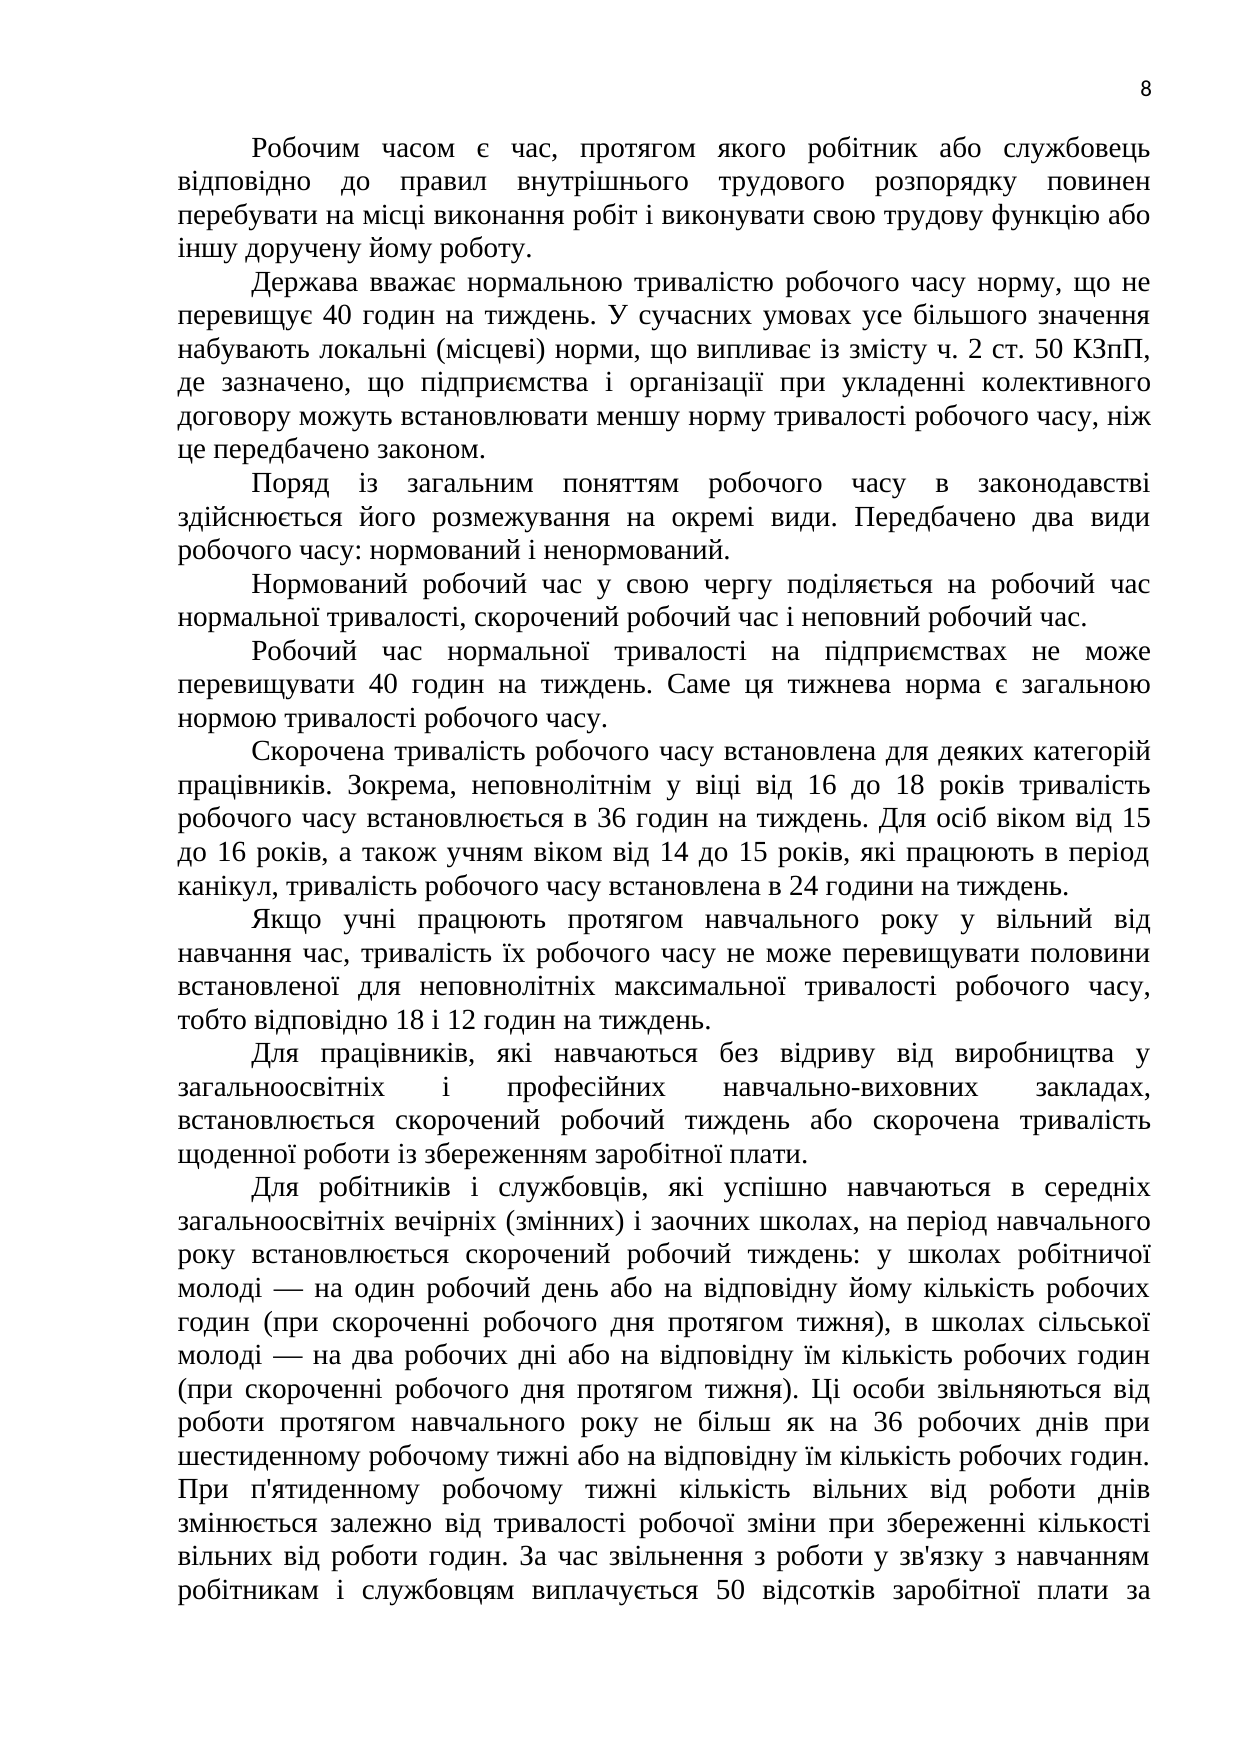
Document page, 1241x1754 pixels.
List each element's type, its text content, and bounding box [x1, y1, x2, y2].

text Держава вважає нормальною тривалістю робочого часу норму, що не перевищує 40 годин на тиждень. У сучасних умовах усе більшого значення набувають локальні (місцеві) норми, що випливає із змісту ч. 2 ст. 50 КЗпП, де зазначено, що підприємства і організації при укладенні колективного договору можуть встановлювати меншу норму тривалості робочого часу, ніж це передбачено законом. [177, 264, 1152, 465]
text Нормований робочий час у свою чергу поділяється на робочий час нормальної тривалості, скорочений робочий час і неповний робочий час. [177, 566, 1152, 633]
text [177, 1169, 1152, 1606]
text Робочим часом є час, протягом якого робітник або службовець відповідно до правил внутрішнього трудового розпорядку повинен перебувати на місці виконання робіт і виконувати свою трудову функцію або іншу доручену йому роботу. [177, 130, 1152, 264]
text Поряд із загальним поняттям робочого часу в законодавстві здійснюється його розмежування на окремі види. Передбачено два види робочого часу: нормований і ненормований. [177, 465, 1152, 566]
text Скорочена тривалість робочого часу встановлена для деяких категорій працівників. Зокрема, неповнолітнім у віці від 16 до 18 років тривалість робочого часу встановлюється в 36 годин на тиждень. Для осіб віком від 15 до 16 років, а також учням віком від 14 до 15 років, які працюють в період канікул, тривалість робочого часу встановлена в 24 години на тиждень. [177, 733, 1152, 901]
text Для працівників, які навчаються без відриву від виробництва у загальноосвітніх і професійних навчально-виховних закладах, встановлюється скорочений робочий тиждень або скорочена тривалість щоденної роботи із збереженням заробітної плати. [177, 1035, 1152, 1169]
text Якщо учні працюють протягом навчального року у вільний від навчання час, тривалість їх робочого часу не може перевищувати половини встановленої для неповнолітніх максимальної тривалості робочого часу, тобто відповідно 18 і 12 годин на тиждень. [177, 901, 1152, 1035]
text Робочий час нормальної тривалості на підприємствах не може перевищувати 40 годин на тиждень. Саме ця тижнева норма є загальною нормою тривалості робочого часу. [177, 633, 1152, 733]
